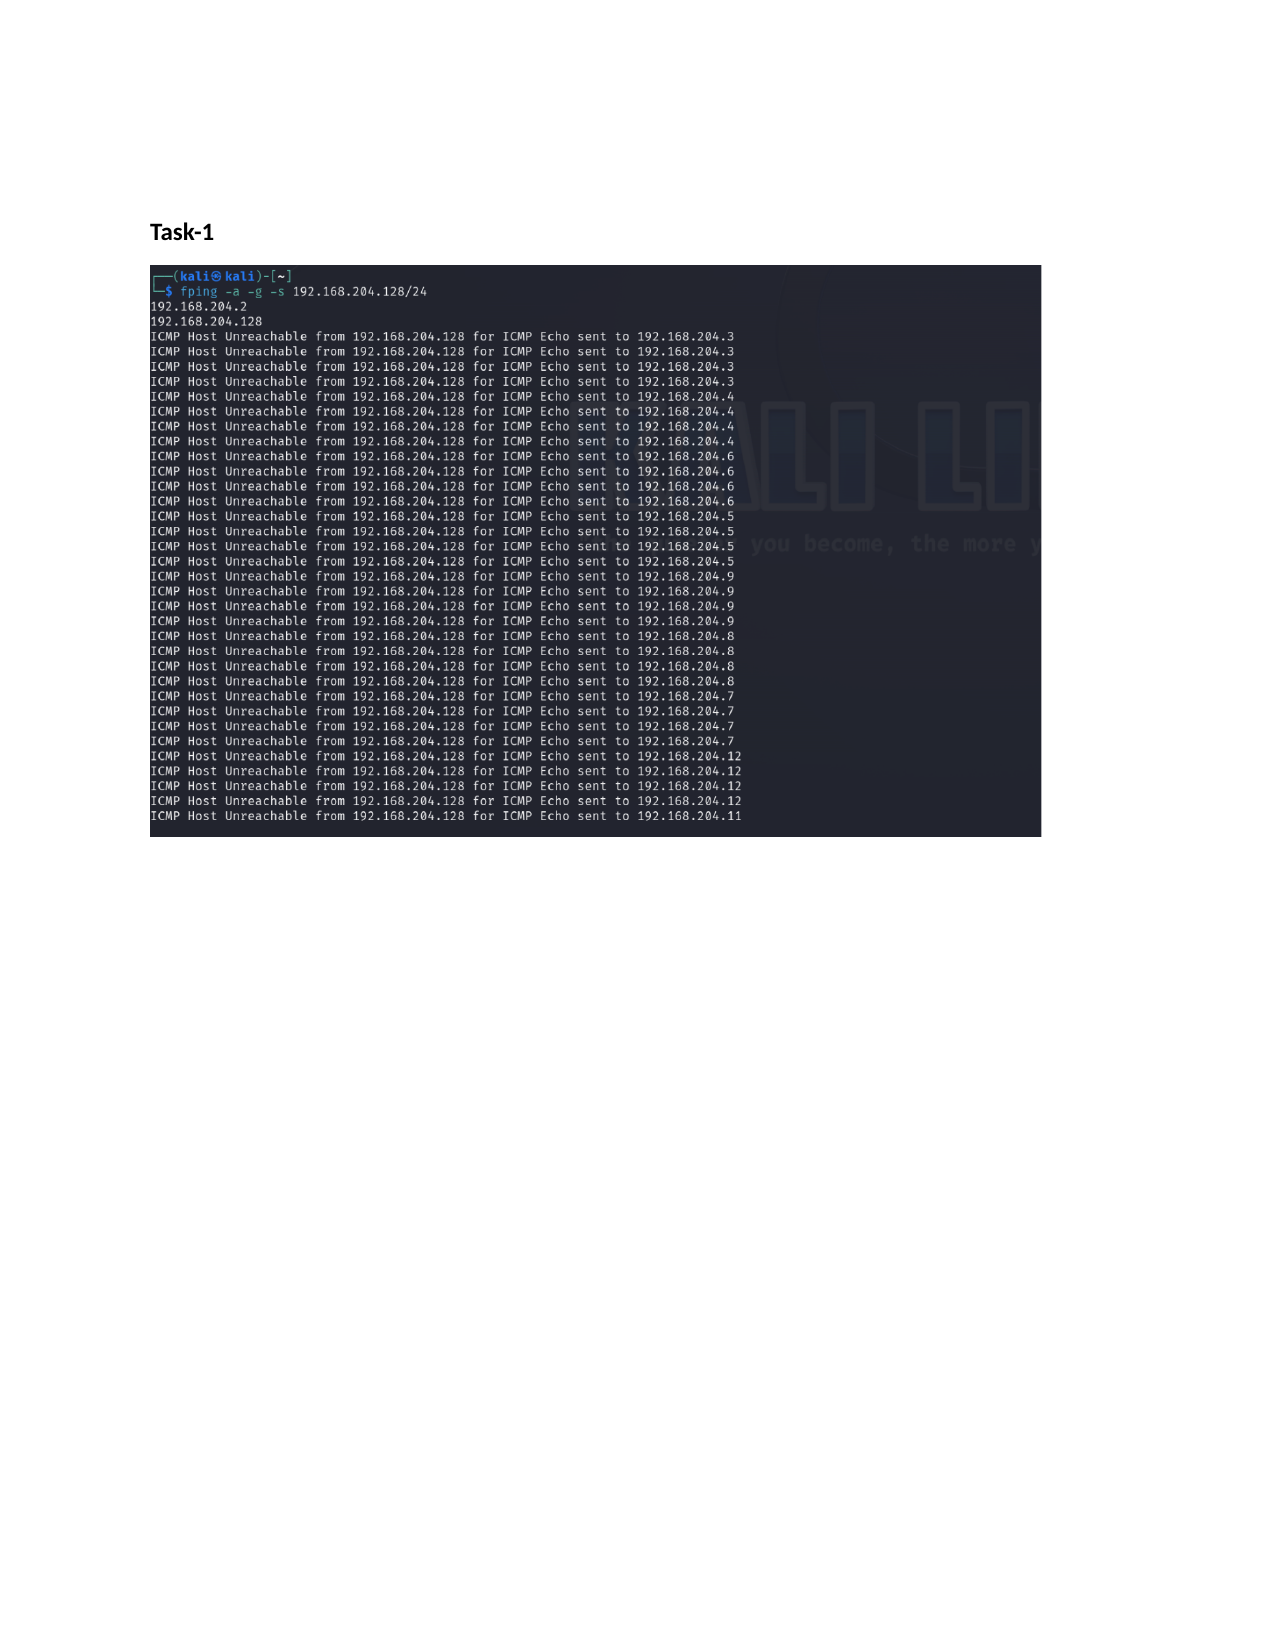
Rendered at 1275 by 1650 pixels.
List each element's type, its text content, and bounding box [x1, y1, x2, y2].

text Task-1 [150, 216, 1125, 247]
picture [150, 265, 1042, 837]
